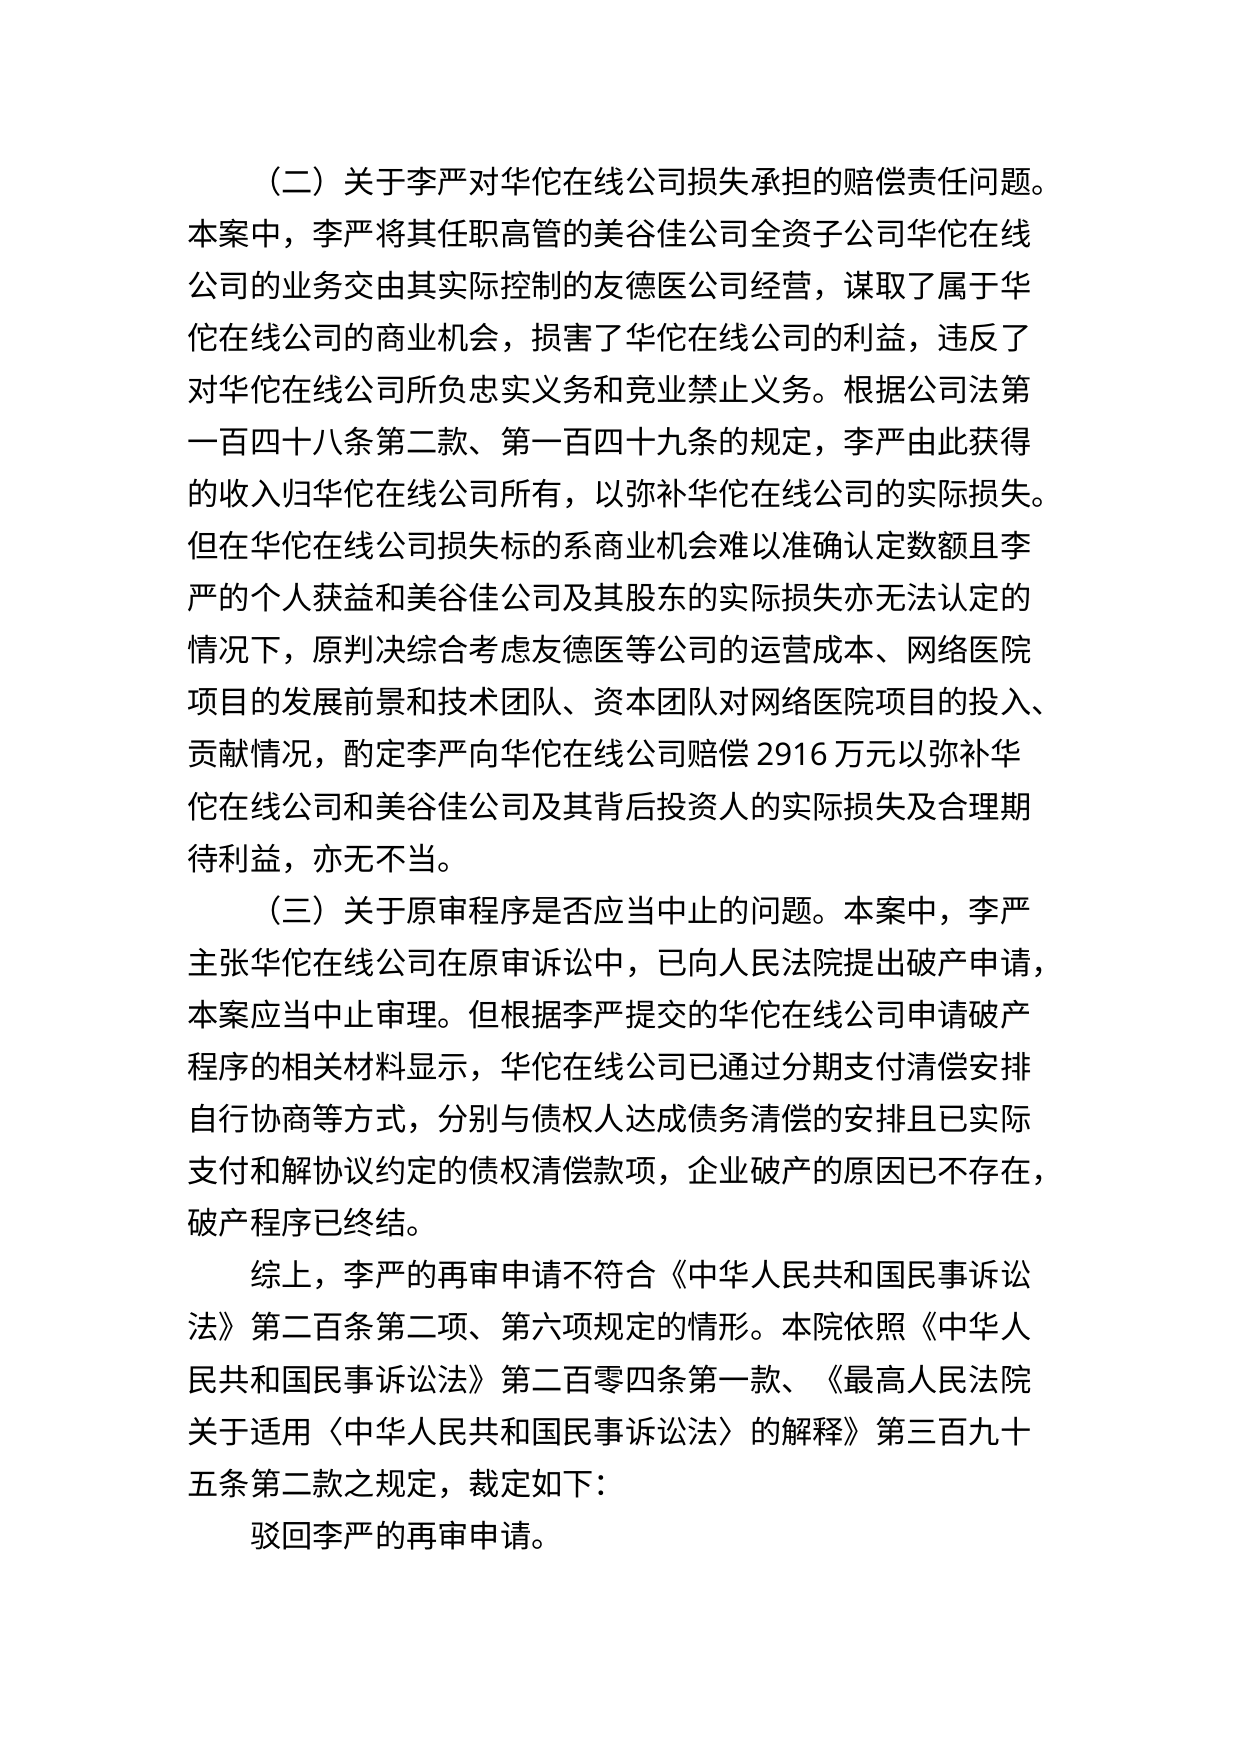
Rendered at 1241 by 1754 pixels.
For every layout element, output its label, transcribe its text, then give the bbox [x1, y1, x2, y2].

text （二）关于李严对华佗在线公司损失承担的赔偿责任问题。本案中，李严将其任职高管的美谷佳公司全资子公司华佗在线公司的业务交由其实际控制的友德医公司经营，谋取了属于华佗在线公司的商业机会，损害了华佗在线公司的利益，违反了对华佗在线公司所负忠实义务和竞业禁止义务。根据公司法第一百四十八条第二款、第一百四十九条的规定，李严由此获得的收入归华佗在线公司所有，以弥补华佗在线公司的实际损失。但在华佗在线公司损失标的系商业机会难以准确认定数额且李严的个人获益和美谷佳公司及其股东的实际损失亦无法认定的情况下，原判决综合考虑友德医等公司的运营成本、网络医院项目的发展前景和技术团队、资本团队对网络医院项目的投入、贡献情况，酌定李严向华佗在线公司赔偿2916万元以弥补华佗在线公司和美谷佳公司及其背后投资人的实际损失及合理期待利益，亦无不当。 [187, 150, 1053, 879]
text （三）关于原审程序是否应当中止的问题。本案中，李严主张华佗在线公司在原审诉讼中，已向人民法院提出破产申请，本案应当中止审理。但根据李严提交的华佗在线公司申请破产程序的相关材料显示，华佗在线公司已通过分期支付清偿安排自行协商等方式，分别与债权人达成债务清偿的安排且已实际支付和解协议约定的债权清偿款项，企业破产的原因已不存在，破产程序已终结。 [187, 879, 1053, 1244]
text 驳回李严的再审申请。 [187, 1504, 1053, 1556]
text 综上，李严的再审申请不符合《中华人民共和国民事诉讼法》第二百条第二项、第六项规定的情形。本院依照《中华人民共和国民事诉讼法》第二百零四条第一款、《最高人民法院关于适用〈中华人民共和国民事诉讼法〉的解释》第三百九十五条第二款之规定，裁定如下： [187, 1244, 1053, 1504]
